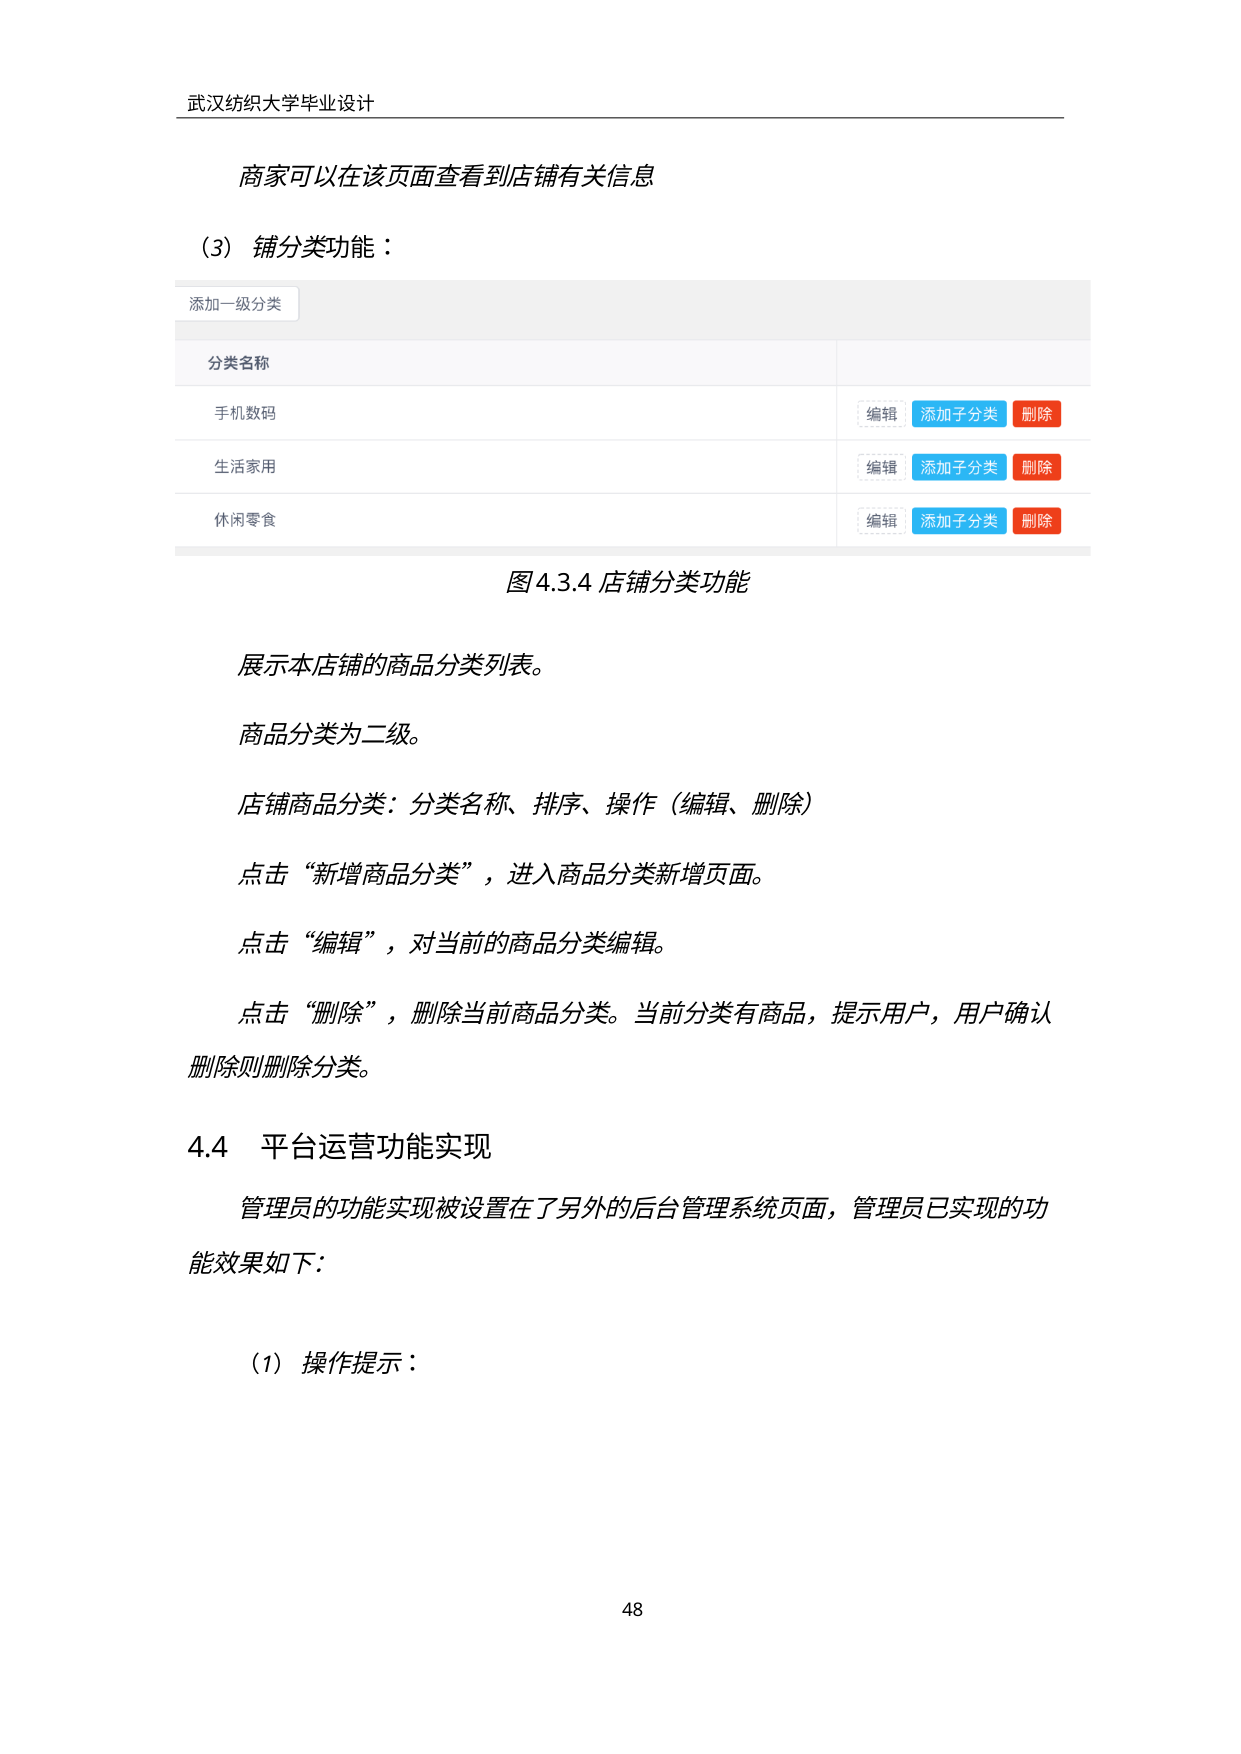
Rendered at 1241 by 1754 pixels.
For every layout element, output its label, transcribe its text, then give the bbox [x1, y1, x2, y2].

list 操作提示： [237, 1343, 1090, 1379]
subtitle 平台运营功能实现 [187, 1124, 1090, 1166]
text 商家可以在该页面查看到店铺有关信息 [187, 157, 1053, 193]
text 点击“编辑”，对当前的商品分类编辑。 [187, 924, 1053, 960]
text 管理员的功能实现被设置在了另外的后台管理系统页面，管理员已实现的功能效果如下： [187, 1188, 1053, 1279]
text 展示本店铺的商品分类列表。 [187, 645, 1053, 682]
text 图 4.3.4 店铺分类功能 [175, 563, 1078, 599]
text 点击“删除”，删除当前商品分类。当前分类有商品，提示用户，用户确认删除则删除分类。 [187, 993, 1053, 1084]
picture [175, 280, 1091, 556]
text 点击“新增商品分类”，进入商品分类新增页面。 [187, 854, 1053, 890]
text 店铺商品分类：分类名称、排序、操作（编辑、删除） [187, 784, 1053, 821]
list 铺分类功能： [187, 228, 1090, 264]
text 商品分类为二级。 [187, 715, 1053, 751]
